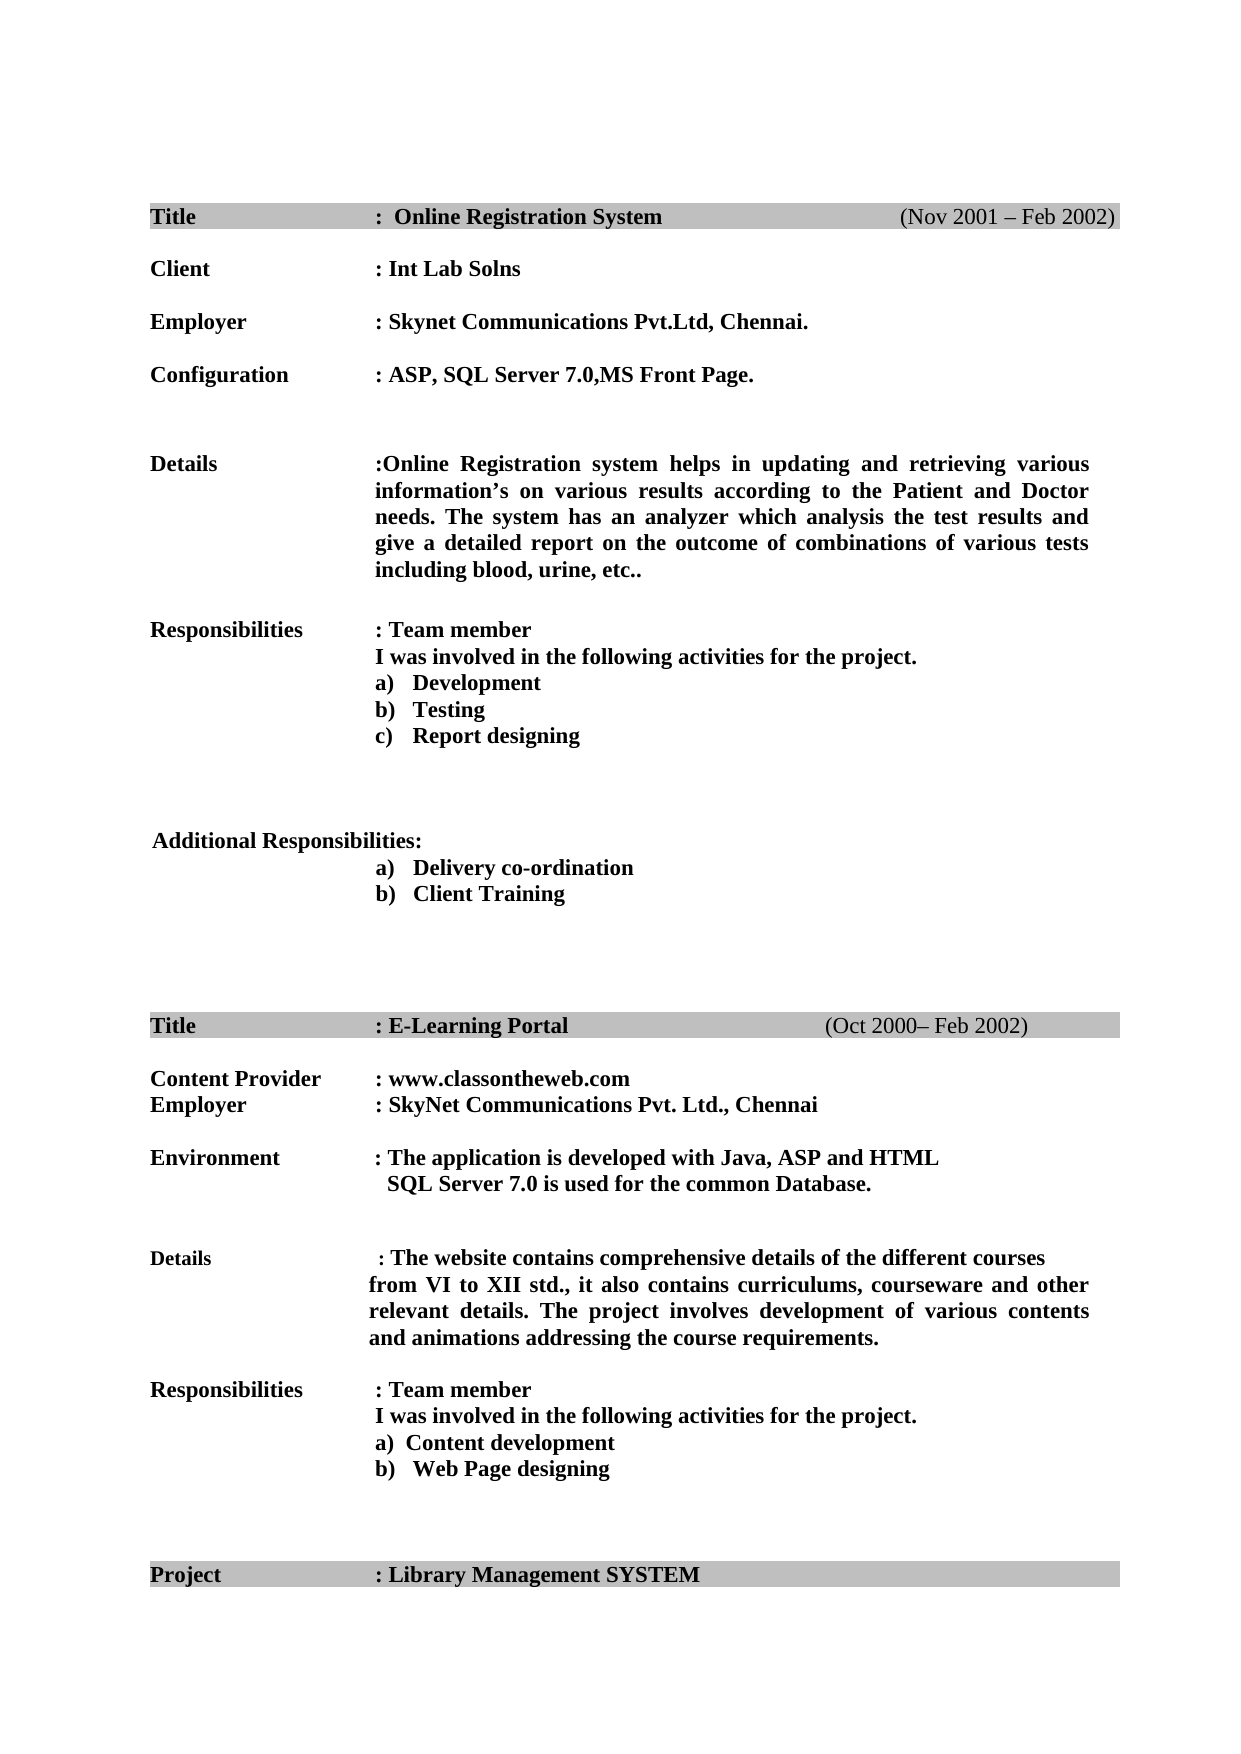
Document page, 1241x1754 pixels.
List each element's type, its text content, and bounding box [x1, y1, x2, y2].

list Client Training [375, 880, 1120, 906]
text Responsibilities : Team member [150, 1376, 1015, 1403]
list Report designing [375, 722, 1090, 748]
text from VI to XII std., it also contains curriculums, courseware and other relevant details. The project involves development of various contents and animations addressing the course requirements. [369, 1271, 1090, 1350]
list Testing [375, 696, 1090, 722]
text Responsibilities : Team member [150, 617, 1015, 643]
text I was involved in the following activities for the project. [300, 643, 1090, 669]
text Content Provider : www.classontheweb.com [150, 1064, 1120, 1091]
text SQL Server 7.0 is used for the common Database. [300, 1170, 1090, 1196]
text I was involved in the following activities for the project. [300, 1403, 1090, 1429]
text Project : Library Management SYSTEM [150, 1561, 1120, 1587]
list Delivery co-ordination [375, 854, 1120, 880]
list Development [375, 669, 1090, 696]
text Employer : Skynet Communications Pvt.Ltd, Chennai. [150, 308, 1120, 334]
text Additional Responsibilities: [152, 827, 1120, 854]
text Environment : The application is developed with Java, ASP and HTML [150, 1144, 1090, 1170]
text Employer : SkyNet Communications Pvt. Ltd., Chennai [150, 1091, 1120, 1117]
text Title : E-Learning Portal (Oct 2000– Feb 2002) [150, 1012, 1120, 1038]
text a) Content development [300, 1429, 1090, 1455]
text Details :Online Registration system helps in updating and retrieving various information’s on various results according to the Patient and Doctor needs. The system has an analyzer which analysis the test results and give a detailed report on the outcome of combinations of various tests including blood, urine, etc.. [150, 450, 1090, 582]
list Web Page designing [375, 1455, 1090, 1482]
text Details : The website contains comprehensive details of the different courses [150, 1244, 1090, 1271]
text Client : Int Lab Solns [150, 255, 1120, 282]
text Title : Online Registration System (Nov 2001 – Feb 2002) [150, 203, 1120, 229]
text Configuration : ASP, SQL Server 7.0,MS Front Page. [150, 361, 1120, 387]
